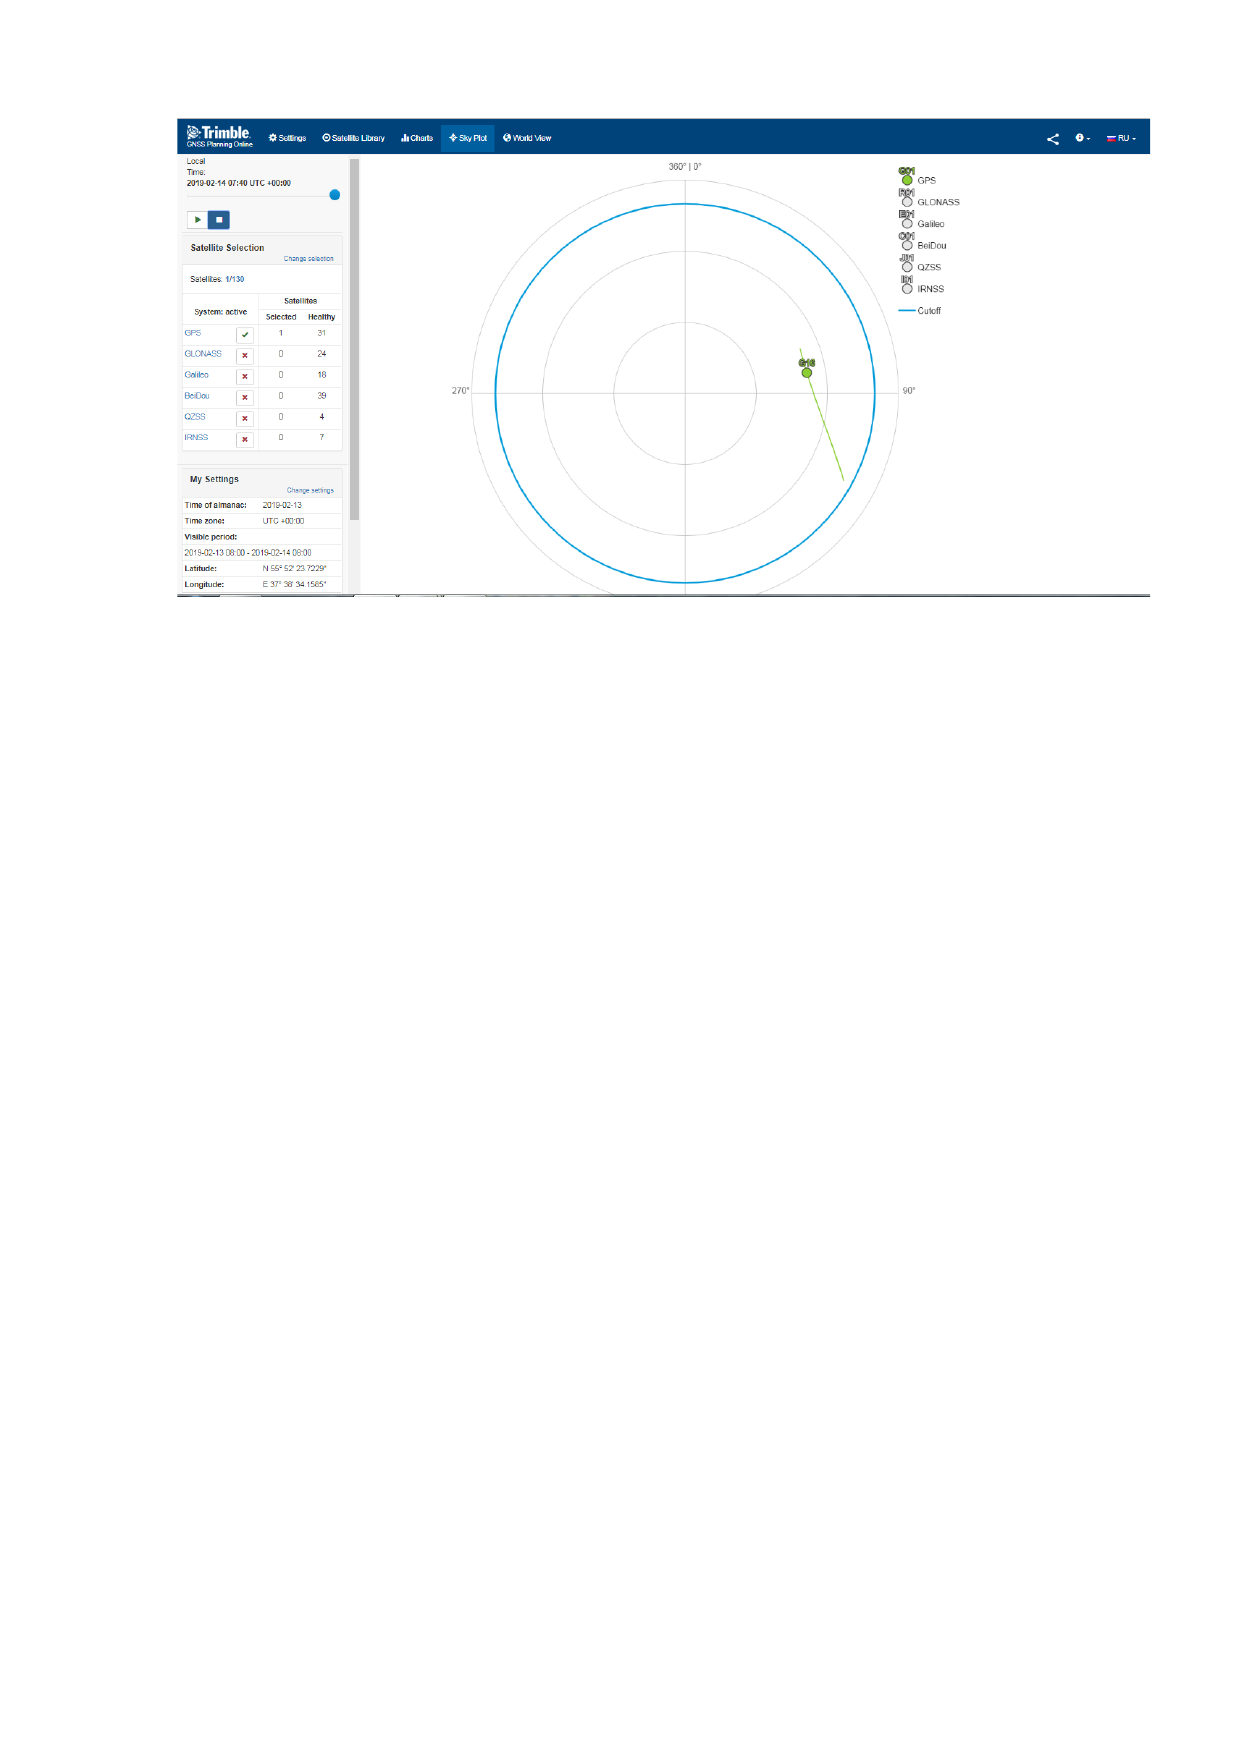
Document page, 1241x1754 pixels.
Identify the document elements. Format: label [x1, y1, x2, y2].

picture [177, 118, 1151, 597]
